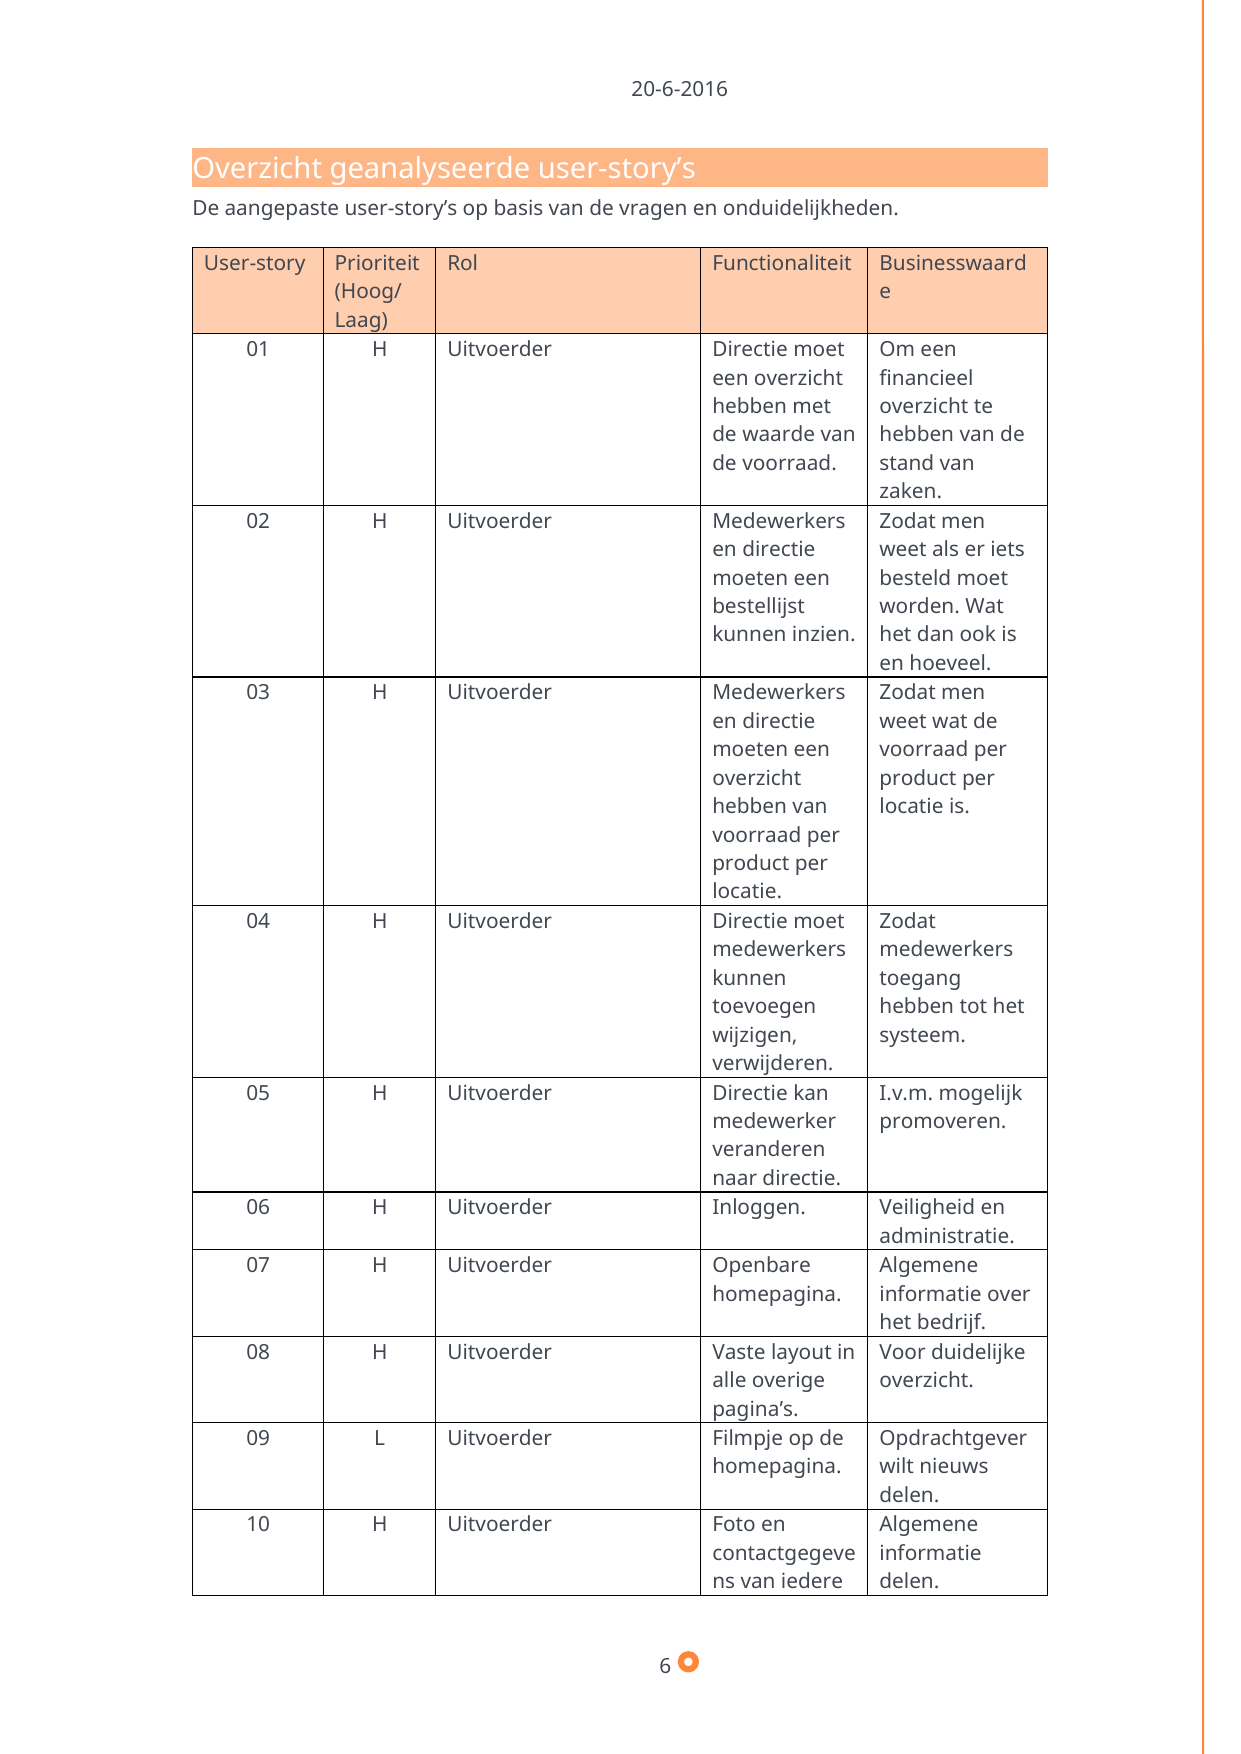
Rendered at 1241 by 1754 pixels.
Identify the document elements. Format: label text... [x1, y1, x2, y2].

table_cell H [324, 1510, 435, 1595]
table_cell Openbare homepagina. [701, 1250, 867, 1336]
table_cell Om een financieel overzicht te hebben van de stand van zaken. [868, 334, 1047, 505]
table_cell Zodat men weet wat de voorraad per product per locatie is. [868, 678, 1047, 905]
text De aangepaste user-story’s op basis van de vragen en onduidelijkheden. [192, 193, 1048, 222]
table_cell 08 [193, 1337, 323, 1422]
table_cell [868, 1510, 1047, 1595]
table_cell H [324, 1078, 435, 1191]
table_cell 02 [193, 506, 323, 676]
table_cell Voor duidelijke overzicht. [868, 1337, 1047, 1422]
table_cell H [324, 1250, 435, 1336]
table_cell Zodat medewerkers toegang hebben tot het systeem. [868, 906, 1047, 1077]
table_cell Uitvoerder [436, 1193, 700, 1249]
table_cell 03 [193, 678, 323, 905]
table_cell H [324, 334, 435, 505]
table_cell Medewerkers en directie moeten een overzicht hebben van voorraad per product per locatie. [701, 678, 867, 905]
table_cell H [324, 678, 435, 905]
table_cell Algemene informatie over het bedrijf. [868, 1250, 1047, 1336]
table_header Rol [436, 248, 700, 333]
table_cell 10 [193, 1510, 323, 1595]
table_cell I.v.m. mogelijk promoveren. [868, 1078, 1047, 1191]
table_cell H [324, 906, 435, 1077]
table_cell L [324, 1423, 435, 1508]
table_cell Uitvoerder [436, 1250, 700, 1336]
table_cell 04 [193, 906, 323, 1077]
table_cell Directie moet een overzicht hebben met de waarde van de voorraad. [701, 334, 867, 505]
table_cell Uitvoerder [436, 1078, 700, 1191]
table_cell Veiligheid en administratie. [868, 1193, 1047, 1249]
table_cell Directie moet medewerkers kunnen toevoegen wijzigen, verwijderen. [701, 906, 867, 1077]
table_cell Uitvoerder [436, 1423, 700, 1508]
table_cell H [324, 1337, 435, 1422]
table_cell Zodat men weet als er iets besteld moet worden. Wat het dan ook is en hoeveel. [868, 506, 1047, 676]
table_cell Uitvoerder [436, 678, 700, 905]
table_cell 07 [193, 1250, 323, 1336]
table_cell 09 [193, 1423, 323, 1508]
table_cell 01 [193, 334, 323, 505]
table_header Businesswaarde [868, 248, 1047, 333]
table_cell Uitvoerder [436, 1337, 700, 1422]
table_cell Directie kan medewerker veranderen naar directie. [701, 1078, 867, 1191]
table_cell Uitvoerder [436, 506, 700, 676]
table_cell Uitvoerder [436, 1510, 700, 1595]
table_cell Filmpje op de homepagina. [701, 1423, 867, 1508]
table_cell H [324, 506, 435, 676]
table_cell Inloggen. [701, 1193, 867, 1249]
table_cell Vaste layout in alle overige pagina’s. [701, 1337, 867, 1422]
table_header Prioriteit(Hoog/Laag) [324, 248, 435, 333]
table_cell Uitvoerder [436, 906, 700, 1077]
table_header Functionaliteit [701, 248, 867, 333]
table_cell H [324, 1193, 435, 1249]
table_header User-story [193, 248, 323, 333]
table_cell 06 [193, 1193, 323, 1249]
table_cell Uitvoerder [436, 334, 700, 505]
table_cell 05 [193, 1078, 323, 1191]
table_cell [701, 1510, 867, 1595]
subtitle Overzicht geanalyseerde user-story’s [192, 148, 1048, 187]
table_cell Opdrachtgever wilt nieuws delen. [868, 1423, 1047, 1508]
table_cell Medewerkers en directie moeten een bestellijst kunnen inzien. [701, 506, 867, 676]
